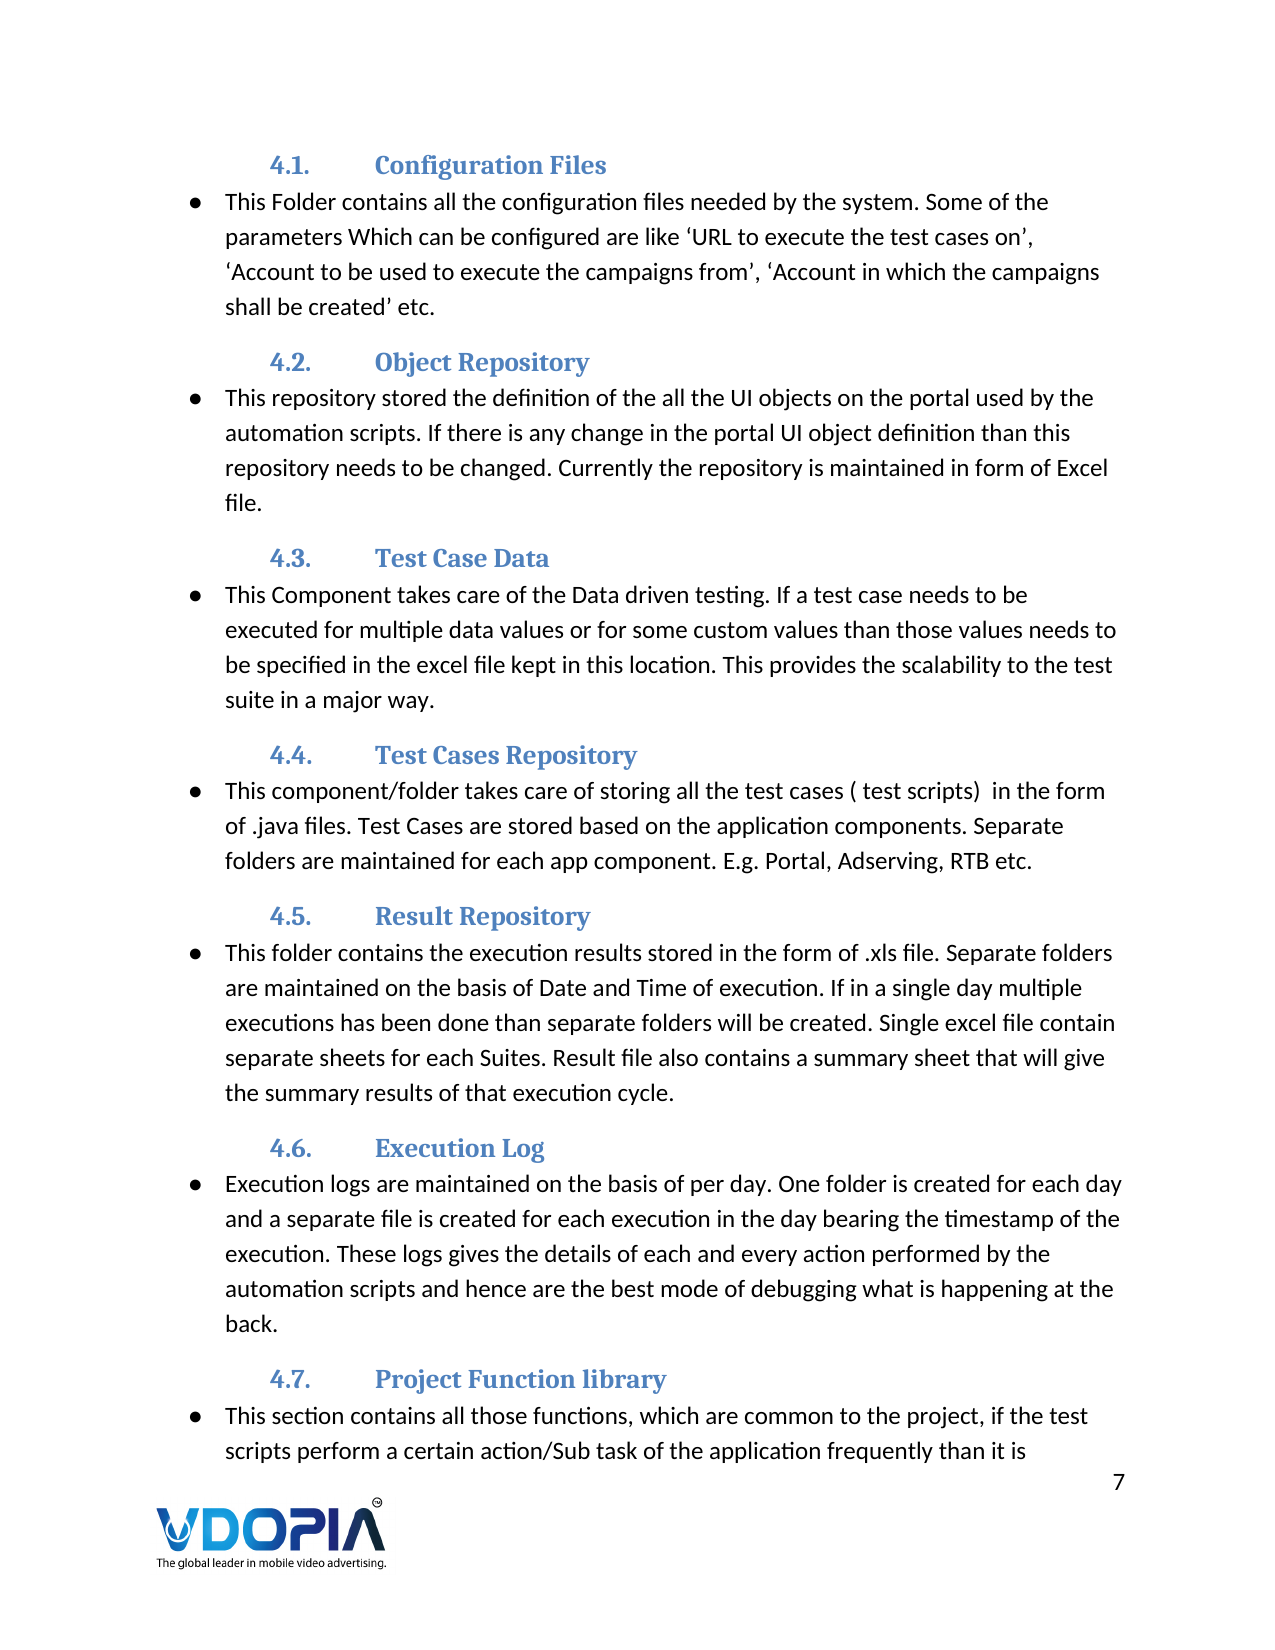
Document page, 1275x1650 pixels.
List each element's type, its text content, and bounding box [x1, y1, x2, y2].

picture [150, 1497, 396, 1575]
list Execution logs are maintained on the basis of per day. One folder is created for each day and a separate file is created for each execution in the day bearing the timestamp of the execution. These logs gives the details of each and every action performed by the automation scripts and hence are the best mode of debugging what is happening at the back. [188, 1168, 1125, 1339]
subtitle Object Repository [232, 347, 1125, 378]
list This Component takes care of the Data driven testing. If a test case needs to be executed for multiple data values or for some custom values than those values needs to be specified in the excel file kept in this location. This provides the scalability to the test suite in a major way. [188, 579, 1125, 714]
subtitle Execution Log [232, 1133, 1125, 1164]
list This Folder contains all the configuration files needed by the system. Some of the parameters Which can be configured are like ‘URL to execute the test cases on’, ‘Account to be used to execute the campaigns from’, ‘Account in which the campaigns shall be created’ etc. [188, 186, 1125, 321]
list This folder contains the execution results stored in the form of .xls file. Separate folders are maintained on the basis of Date and Time of execution. If in a single day multiple executions has been done than separate folders will be created. Single excel file contain separate sheets for each Suites. Result file also contains a summary sheet that will give the summary results of that execution cycle. [188, 937, 1125, 1107]
subtitle Result Repository [232, 901, 1125, 932]
subtitle Configuration Files [232, 150, 1125, 181]
list This repository stored the definition of the all the UI objects on the portal used by the automation scripts. If there is any change in the portal UI object definition than this repository needs to be changed. Currently the repository is maintained in form of Excel file. [188, 382, 1125, 518]
subtitle Project Function library [232, 1364, 1125, 1396]
list This component/folder takes care of storing all the test cases ( test scripts) in the form of .java files. Test Cases are stored based on the application components. Separate folders are maintained for each app component. E.g. Portal, Adserving, RTB etc. [188, 775, 1125, 876]
subtitle Test Case Data [232, 543, 1125, 574]
subtitle Test Cases Repository [232, 740, 1125, 771]
